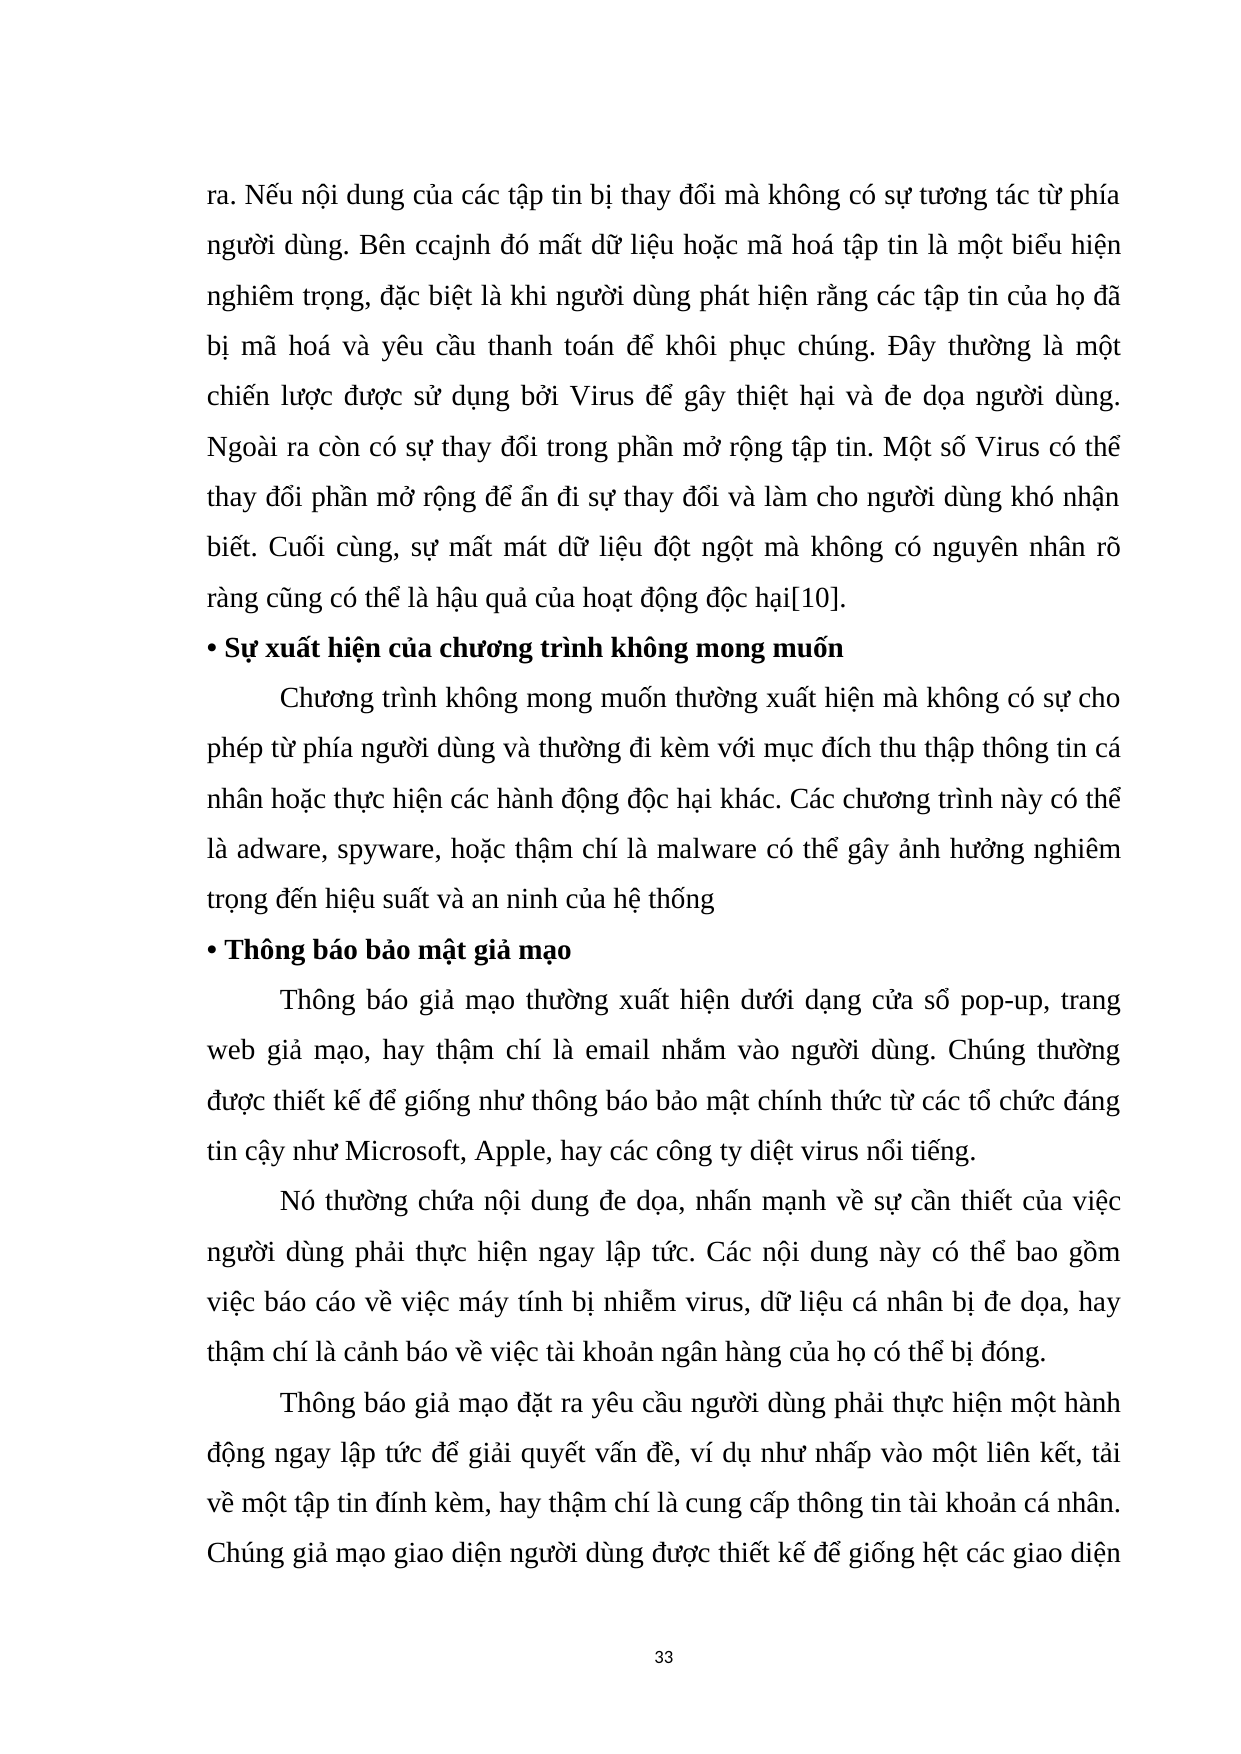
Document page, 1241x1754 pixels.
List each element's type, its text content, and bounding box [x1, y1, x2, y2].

text Thông báo giả mạo thường xuất hiện dưới dạng cửa sổ pop-up, trang web giả mạo, hay thậm chí là email nhắm vào người dùng. Chúng thường được thiết kế để giống như thông báo bảo mật chính thức từ các tổ chức đáng tin cậy như Microsoft, Apple, hay các công ty diệt virus nổi tiếng. [207, 982, 1122, 1167]
text • Thông báo bảo mật giả mạo [207, 932, 1122, 965]
text Chương trình không mong muốn thường xuất hiện mà không có sự cho phép từ phía người dùng và thường đi kèm với mục đích thu thập thông tin cá nhân hoặc thực hiện các hành động độc hại khác. Các chương trình này có thể là adware, spyware, hoặc thậm chí là malware có thể gây ảnh hưởng nghiêm trọng đến hiệu suất và an ninh của hệ thống [207, 680, 1122, 915]
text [207, 1385, 1122, 1569]
text Nó thường chứa nội dung đe dọa, nhấn mạnh về sự cần thiết của việc người dùng phải thực hiện ngay lập tức. Các nội dung này có thể bao gồm việc báo cáo về việc máy tính bị nhiễm virus, dữ liệu cá nhân bị đe dọa, hay thậm chí là cảnh báo về việc tài khoản ngân hàng của họ có thể bị đóng. [207, 1183, 1122, 1368]
text • Sự xuất hiện của chương trình không mong muốn [207, 630, 1122, 663]
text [207, 177, 1122, 613]
